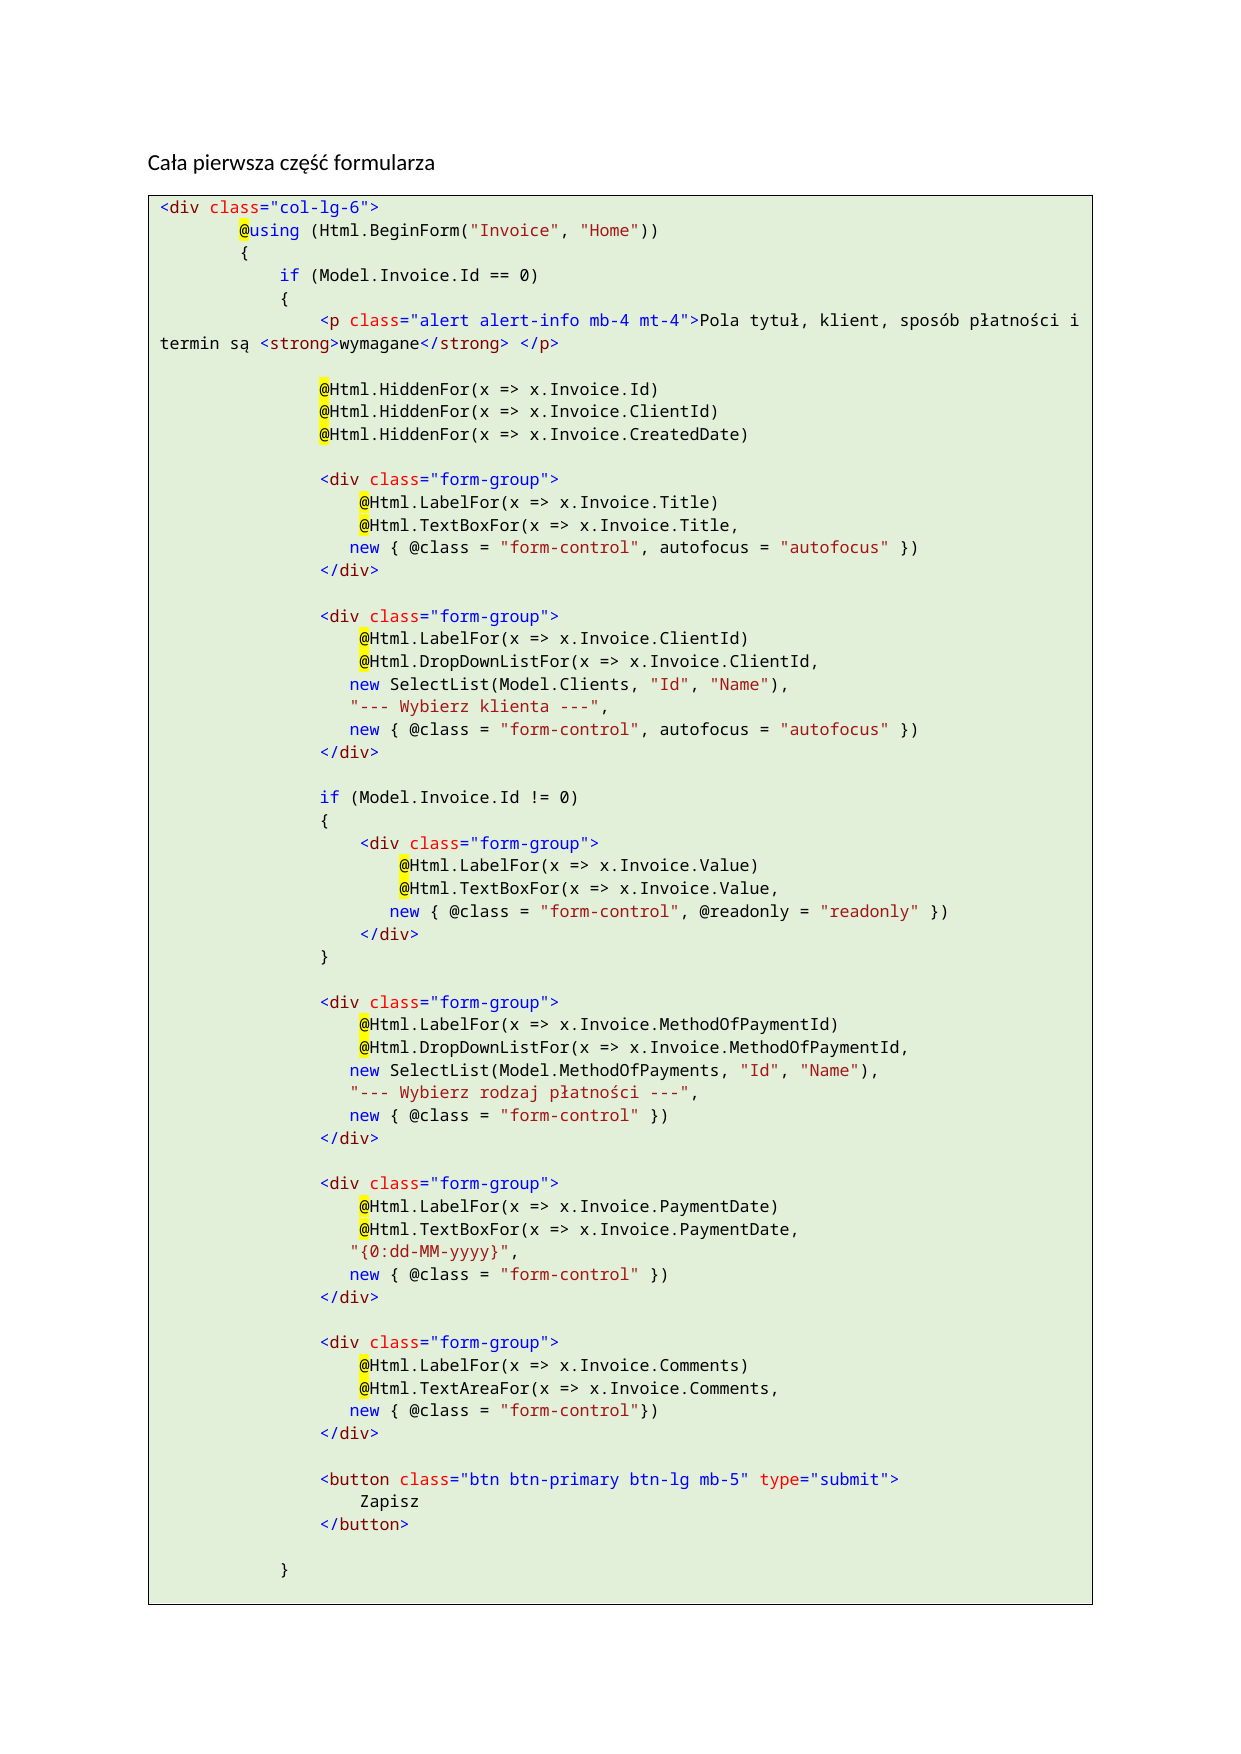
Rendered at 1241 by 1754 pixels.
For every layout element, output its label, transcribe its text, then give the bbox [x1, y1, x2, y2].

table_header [149, 196, 1092, 1603]
text Cała pierwsza część formularza [148, 148, 1093, 176]
